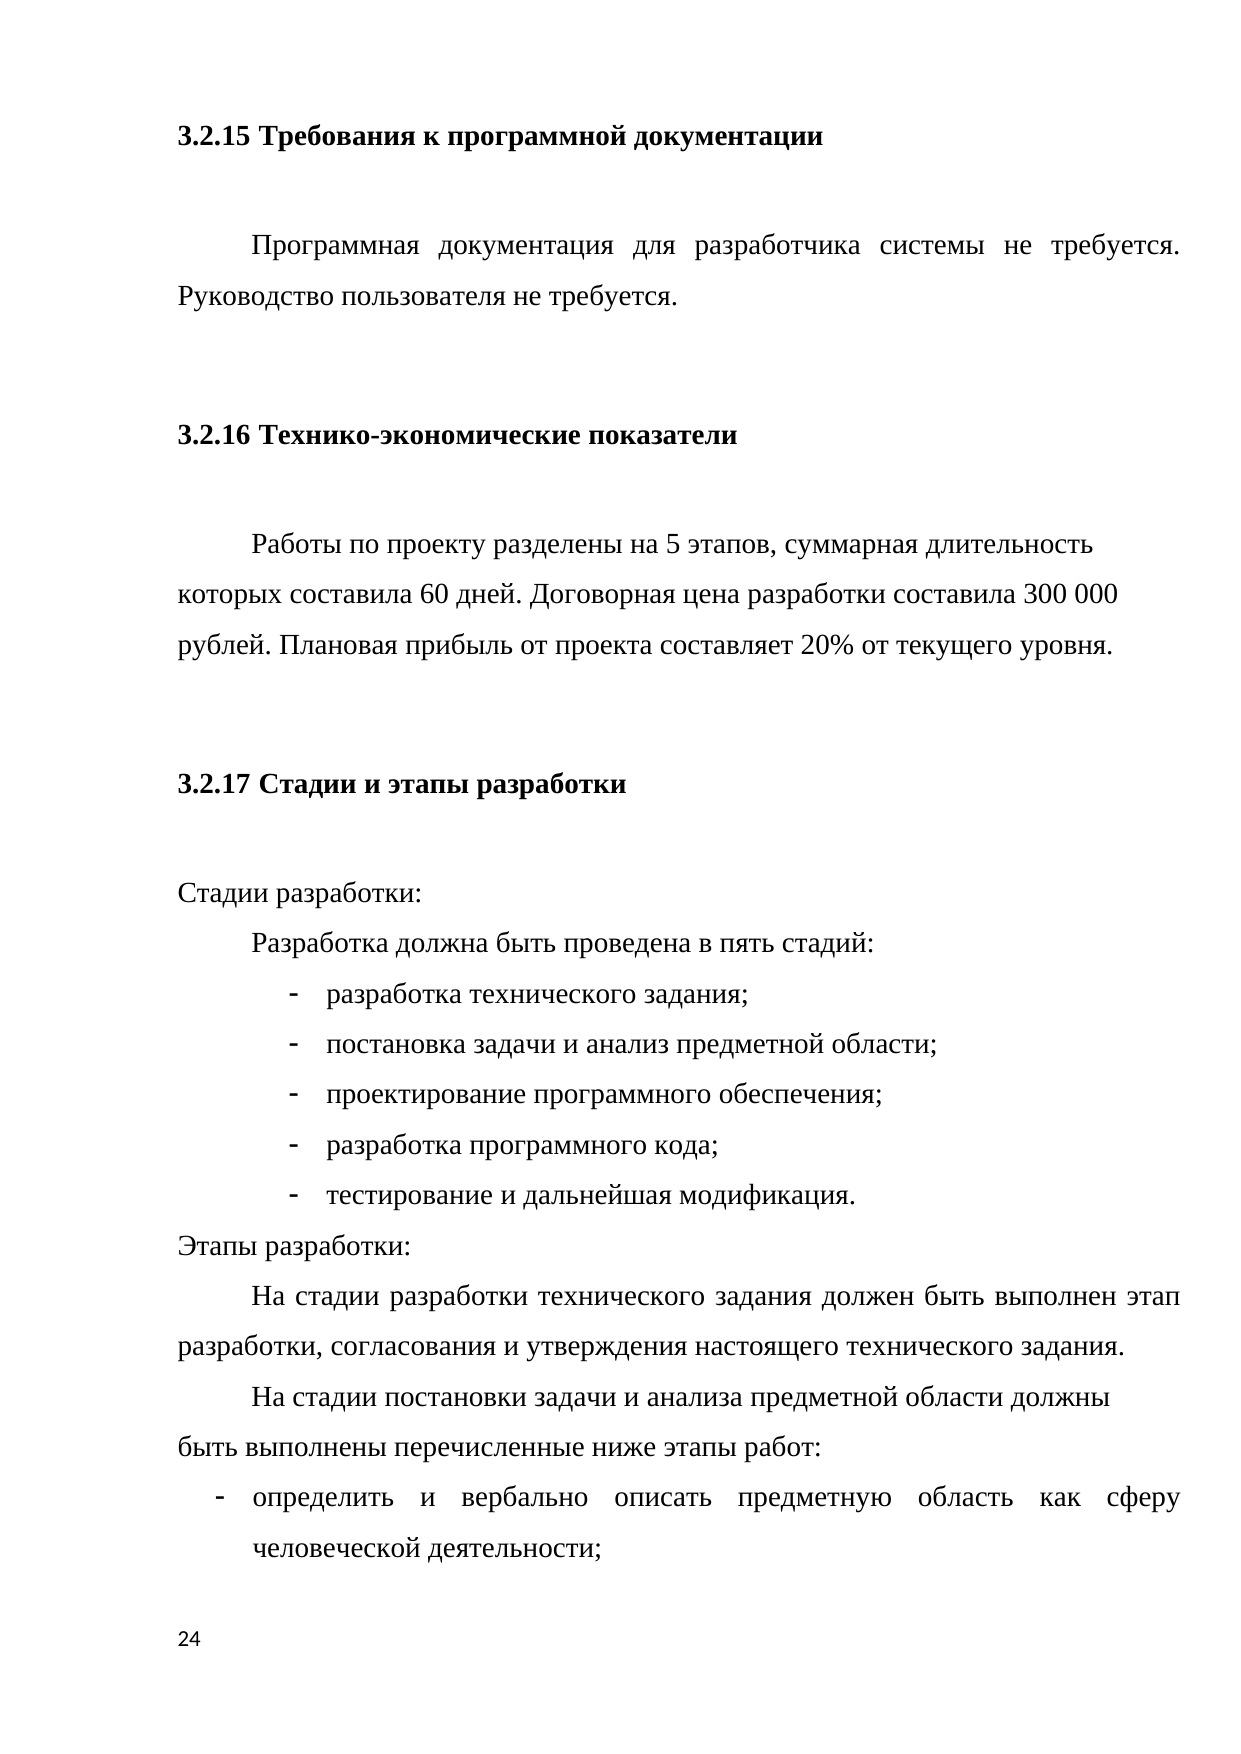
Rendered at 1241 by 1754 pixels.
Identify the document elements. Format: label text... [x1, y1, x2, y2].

list проектирование программного обеспечения; [288, 1077, 1181, 1110]
text Стадии и этапы разработки [177, 766, 1181, 799]
text Стадии разработки: [177, 875, 1181, 909]
text Технико-экономические показатели [177, 417, 1181, 450]
text рублей. Плановая прибыль от проекта составляет 20% от текущего уровня. [177, 627, 1181, 660]
list тестирование и дальнейшая модификация. [288, 1177, 1181, 1211]
list определить и вербально описать предметную область как сферу человеческой деятельности; [215, 1479, 1181, 1563]
text На стадии постановки задачи и анализа предметной области должны [177, 1379, 1181, 1412]
text Требования к программной документации [177, 118, 1181, 152]
text быть выполнены перечисленные ниже этапы работ: [177, 1429, 1181, 1463]
text Работы по проекту разделены на 5 этапов, суммарная длительность [177, 526, 1181, 560]
list разработка технического задания; [288, 976, 1181, 1009]
text Этапы разработки: [177, 1228, 1181, 1261]
list постановка задачи и анализ предметной области; [288, 1026, 1181, 1060]
text На стадии разработки технического задания должен быть выполнен этап разработки, согласования и утверждения настоящего технического задания. [177, 1278, 1181, 1362]
text Программная документация для разработчика системы не требуется. Руководство пользователя не требуется. [177, 227, 1181, 311]
text которых составила 60 дней. Договорная цена разработки составила 300 000 [177, 576, 1181, 610]
text Разработка должна быть проведена в пять стадий: [177, 925, 1181, 959]
list разработка программного кода; [288, 1127, 1181, 1161]
